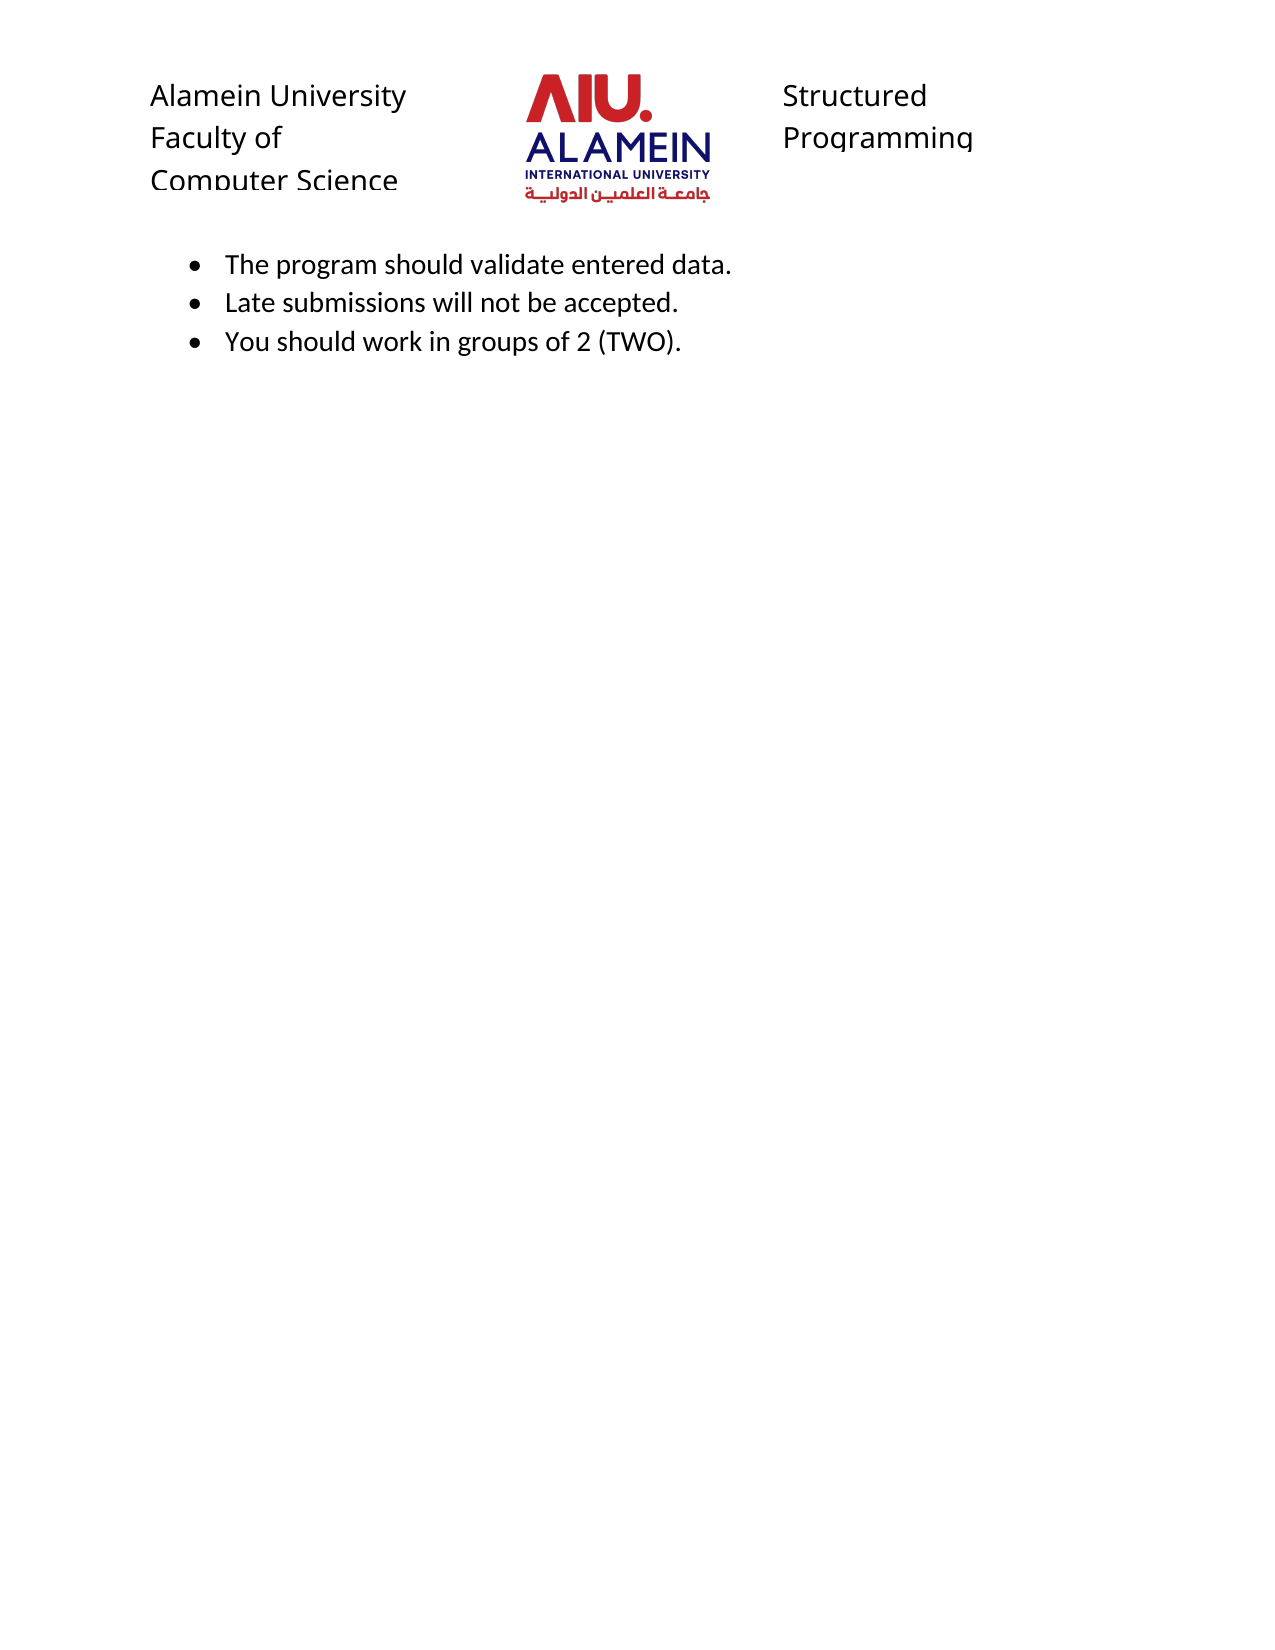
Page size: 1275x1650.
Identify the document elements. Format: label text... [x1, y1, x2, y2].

list The program should validate entered data. [187, 246, 1137, 281]
picture [518, 65, 716, 213]
list You should work in groups of 2 (TWO). [187, 323, 1137, 358]
list Late submissions will not be accepted. [187, 284, 1137, 320]
